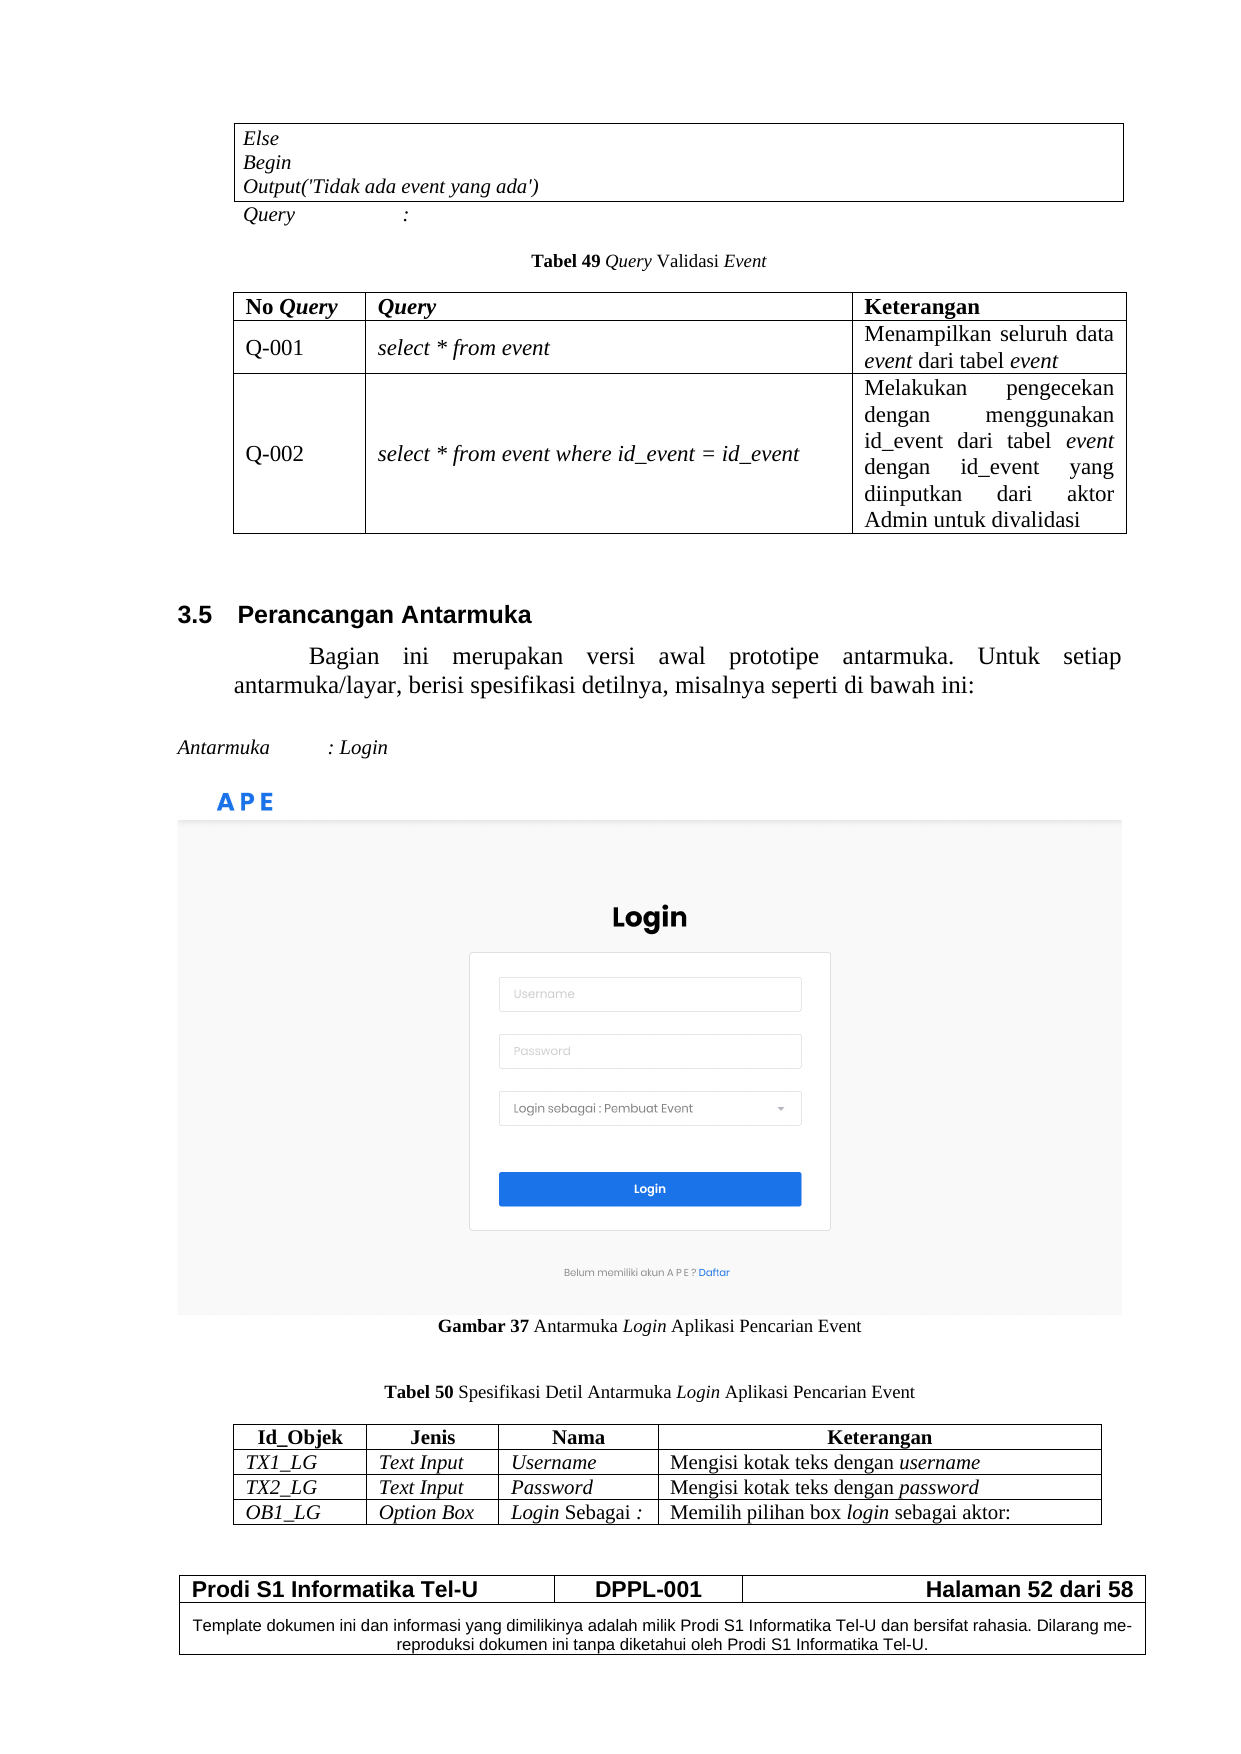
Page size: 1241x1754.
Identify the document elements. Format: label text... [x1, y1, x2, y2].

subtitle Perancangan Antarmuka [177, 600, 1122, 628]
table_cell Username [499, 1450, 658, 1474]
text Bagian ini merupakan versi awal prototipe antarmuka. Untuk setiap antarmuka/layar, berisi spesifikasi detilnya, misalnya seperti di bawah ini: [233, 641, 1122, 698]
table_cell Text Input [367, 1475, 498, 1499]
text Begin [235, 147, 1123, 171]
text Else [235, 124, 1123, 147]
text Antarmuka : Login [177, 735, 1122, 759]
picture [177, 783, 1123, 1315]
text Gambar 37 Antarmuka Login Aplikasi Pencarian Event [177, 1315, 1122, 1336]
table_cell TX2_LG [234, 1475, 366, 1499]
table_cell Text Input [367, 1450, 498, 1474]
table_cell Memilih pilihan box login sebagai aktor: [659, 1500, 1101, 1524]
table_header No Query [234, 293, 365, 319]
text Tabel 49 Query Validasi Event [177, 250, 1122, 271]
table_header Keterangan [659, 1425, 1101, 1449]
table_cell Mengisi kotak teks dengan password [659, 1475, 1101, 1499]
table_cell Password [499, 1475, 658, 1499]
text Tabel 50 Spesifikasi Detil Antarmuka Login Aplikasi Pencarian Event [177, 1381, 1122, 1403]
table_cell TX1_LG [234, 1450, 366, 1474]
table_cell OB1_LG [234, 1500, 366, 1524]
table_header Jenis [367, 1425, 498, 1449]
table_cell Mengisi kotak teks dengan username [659, 1450, 1101, 1474]
text Query : [243, 202, 1114, 226]
table_cell Menampilkan seluruh data event dari tabel event [853, 321, 1126, 373]
table_header Query [366, 293, 852, 319]
table_cell Q-001 [234, 321, 365, 373]
table_header Nama [499, 1425, 658, 1449]
table_header Id_Objek [234, 1425, 366, 1449]
table_cell Login Sebagai : [499, 1500, 658, 1524]
table_cell Melakukan pengecekan dengan menggunakan id_event dari tabel event dengan id_event yang diinputkan dari aktor Admin untuk divalidasi [853, 374, 1126, 532]
table_cell select * from event [366, 321, 852, 373]
text Output('Tidak ada event yang ada') [235, 171, 1123, 201]
table_cell Option Box [367, 1500, 498, 1524]
table_cell Q-002 [234, 374, 365, 532]
table_header Keterangan [853, 293, 1126, 319]
table_cell select * from event where id_event = id_event [366, 374, 852, 532]
